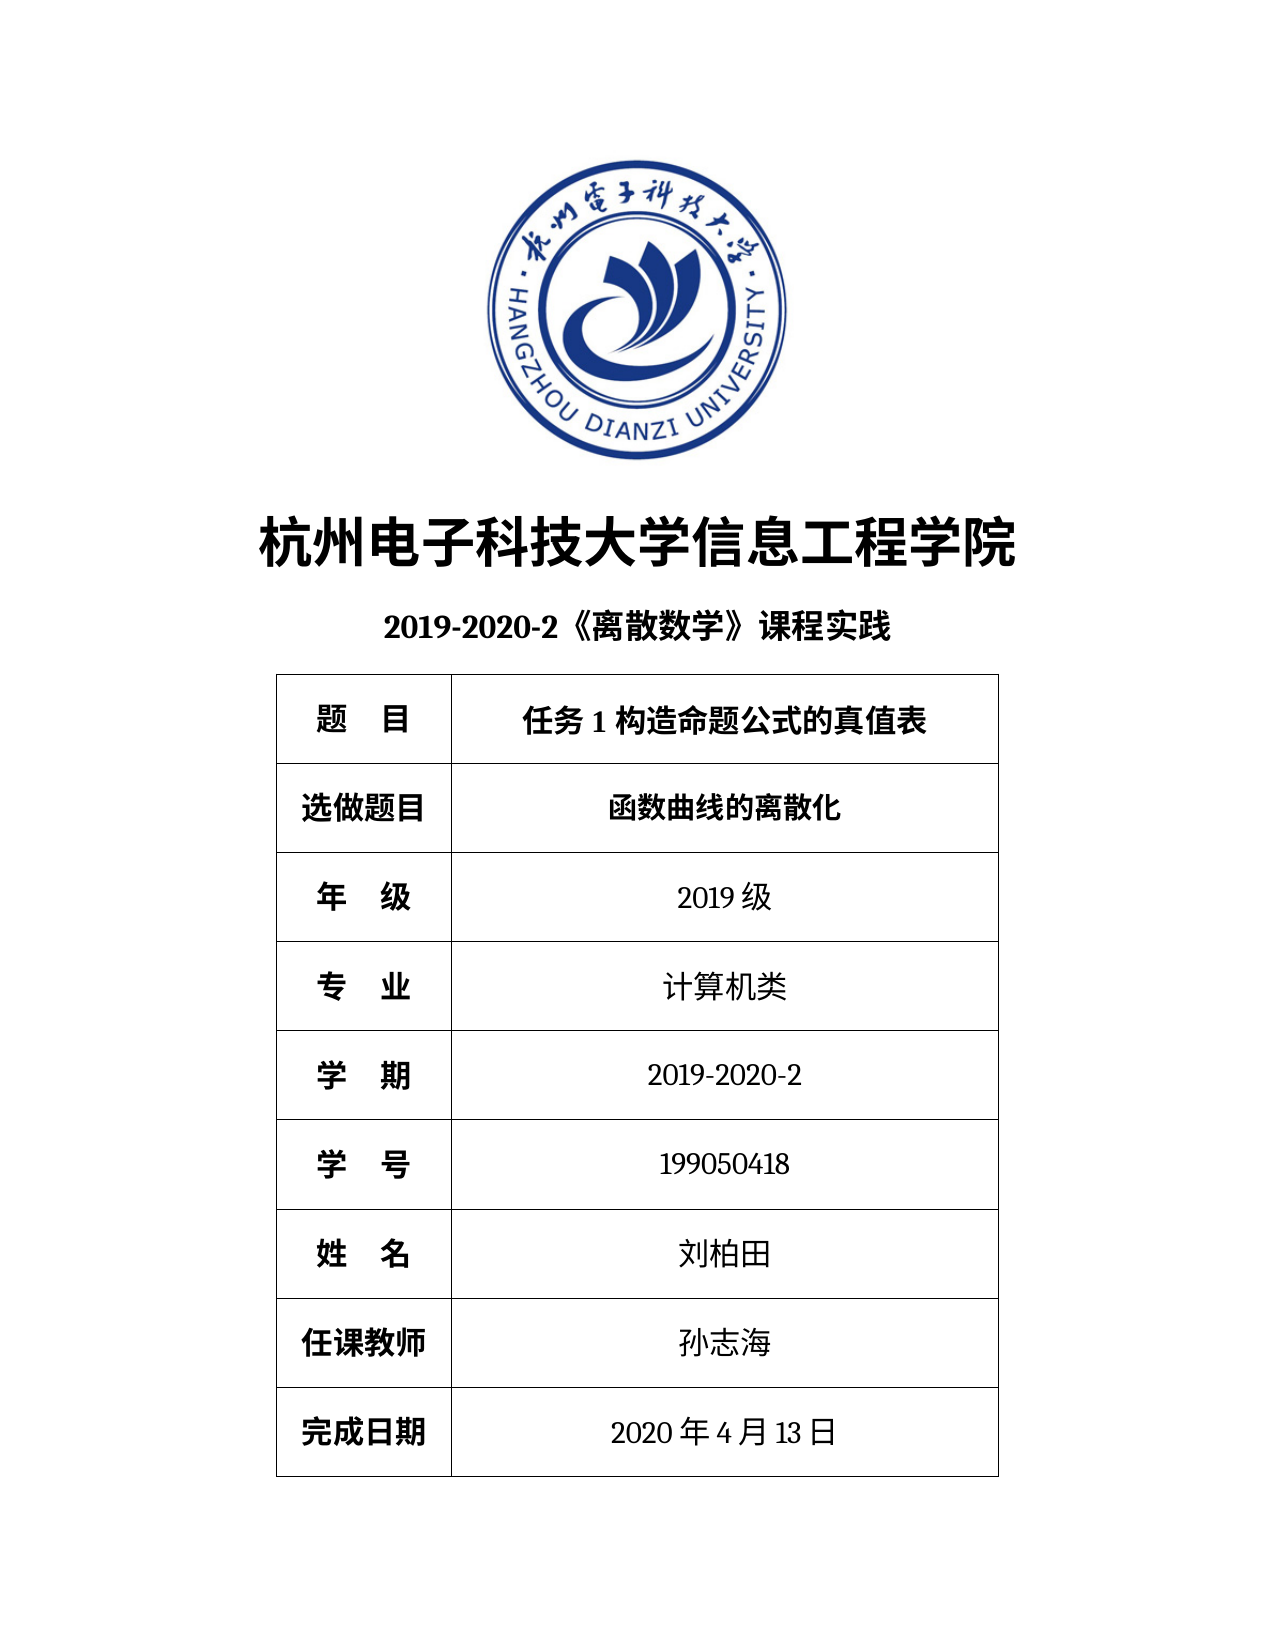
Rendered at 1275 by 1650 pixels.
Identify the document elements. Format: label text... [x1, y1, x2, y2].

table_cell 专 业 [277, 942, 451, 1030]
table_header 任务1 构造命题公式的真值表 [452, 675, 998, 763]
table_cell 2019级 [452, 853, 998, 941]
table_cell 2019-2020-2 [452, 1031, 998, 1119]
text 2019-2020-2《离散数学》课程实践 [187, 603, 1087, 648]
table_cell 2020年4月13日 [452, 1388, 998, 1476]
table_cell 计算机类 [452, 942, 998, 1030]
picture [477, 150, 798, 471]
table_header 题 目 [277, 675, 451, 763]
table_cell 任课教师 [277, 1299, 451, 1387]
table_cell 函数曲线的离散化 [452, 764, 998, 852]
table_cell 完成日期 [277, 1388, 451, 1476]
table_cell 学 期 [277, 1031, 451, 1119]
table_cell 199050418 [452, 1120, 998, 1208]
table_cell 学 号 [277, 1120, 451, 1208]
table_cell 刘柏田 [452, 1210, 998, 1297]
table_cell 姓 名 [277, 1210, 451, 1297]
table_cell 年 级 [277, 853, 451, 941]
table_cell 孙志海 [452, 1299, 998, 1387]
table_cell 选做题目 [277, 764, 451, 852]
text 杭州电子科技大学信息工程学院 [187, 499, 1087, 578]
